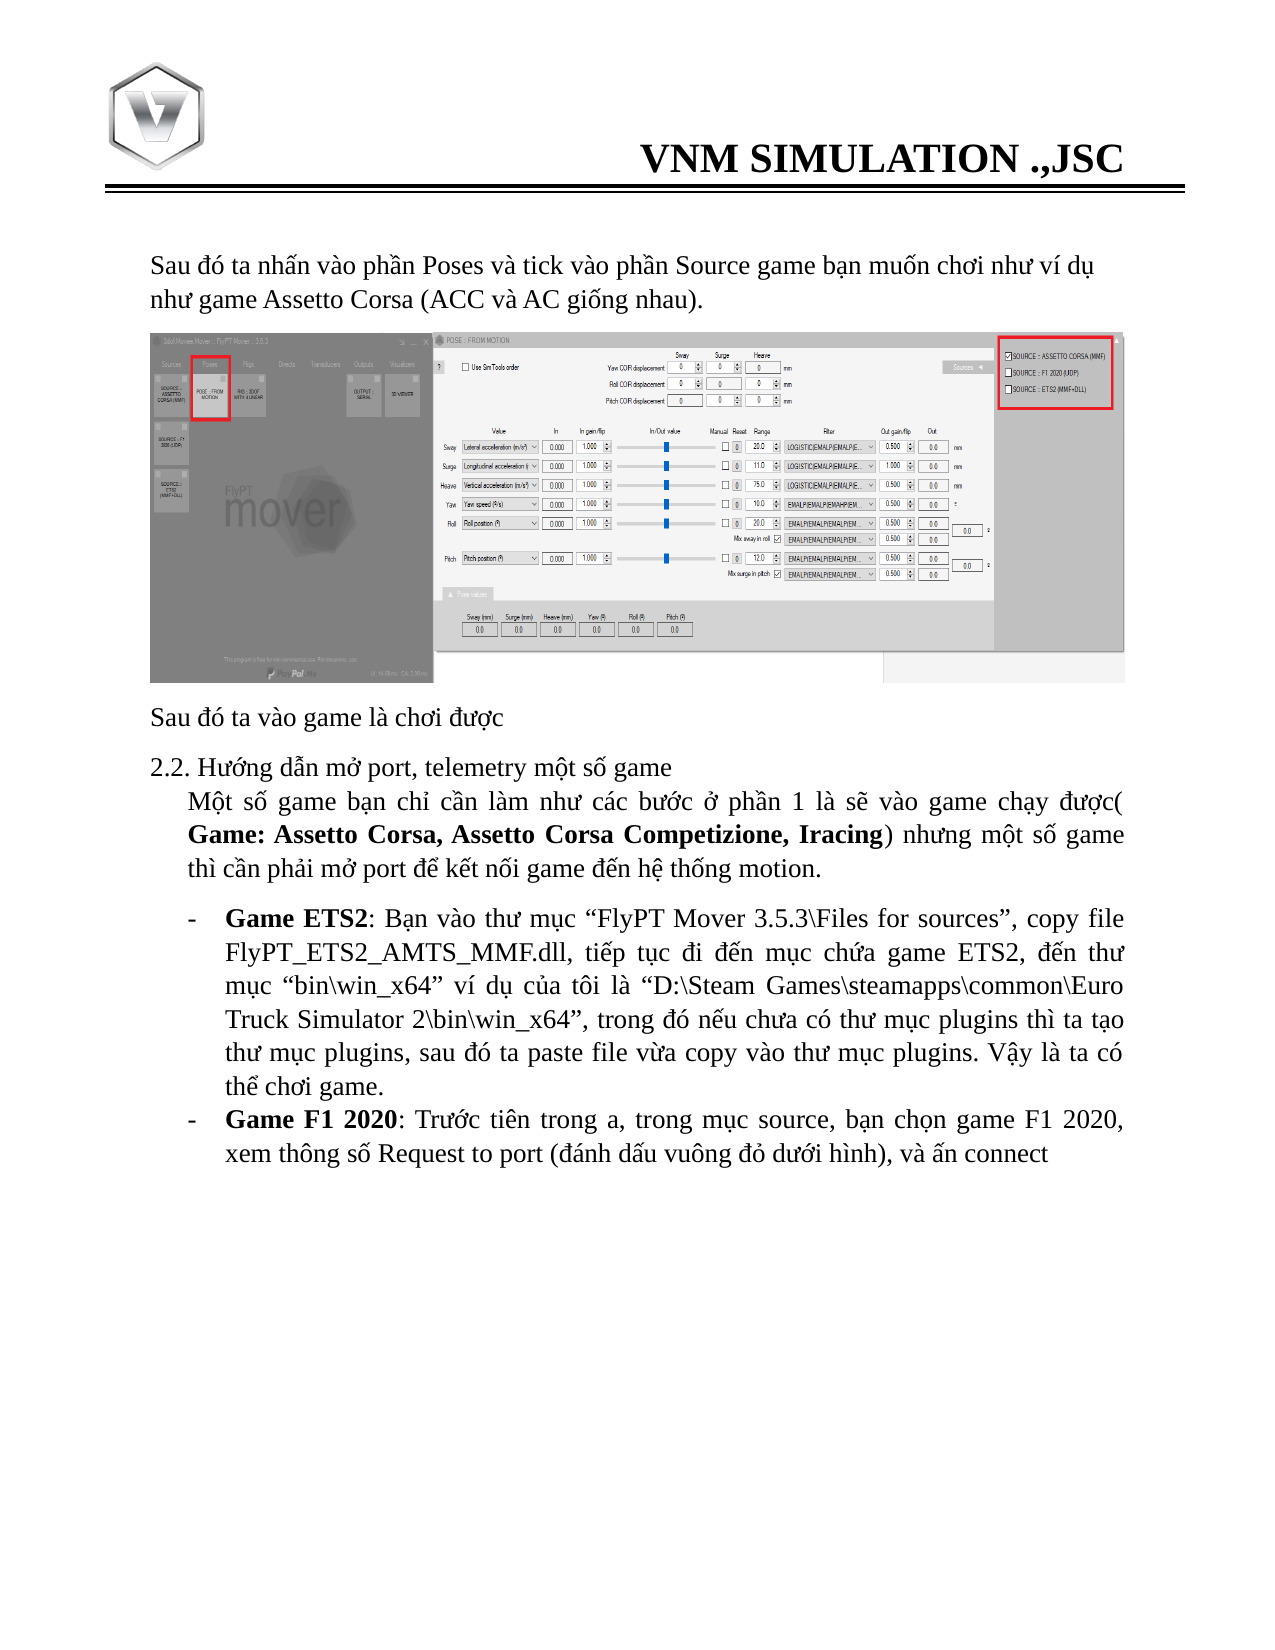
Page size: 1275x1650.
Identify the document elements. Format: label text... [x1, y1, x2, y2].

list Game ETS2: Bạn vào thư mục “FlyPT Mover 3.5.3\Files for sources”, copy file FlyPT_ETS2_AMTS_MMF.dll, tiếp tục đi đến mục chứa game ETS2, đến thư mục “bin\win_x64” ví dụ của tôi là “D:\Steam Games\steamapps\common\Euro Truck Simulator 2\bin\win_x64”, trong đó nếu chưa có thư mục plugins thì ta tạo thư mục plugins, sau đó ta paste file vừa copy vào thư mục plugins. Vậy là ta có thể chơi game. [187, 902, 1125, 1101]
text Sau đó ta nhấn vào phần Poses và tick vào phần Source game bạn muốn chơi như ví dụ như game Assetto Corsa (ACC và AC giống nhau). [150, 249, 1125, 314]
picture [150, 332, 1125, 683]
text Một số game bạn chỉ cần làm như các bước ở phần 1 là sẽ vào game chạy được( Game: Assetto Corsa, Assetto Corsa Competizione, Iracing) nhưng một số game thì cần phải mở port để kết nối game đến hệ thống motion. [187, 785, 1125, 883]
text Sau đó ta vào game là chơi được [150, 701, 1125, 732]
picture [105, 60, 208, 173]
list Game F1 2020: Trước tiên trong a, trong mục source, bạn chọn game F1 2020, xem thông số Request to port (đánh dấu vuông đỏ dưới hình), và ấn connect [187, 1104, 1125, 1168]
subtitle 2.2. Hướng dẫn mở port, telemetry một số game [150, 752, 1125, 783]
